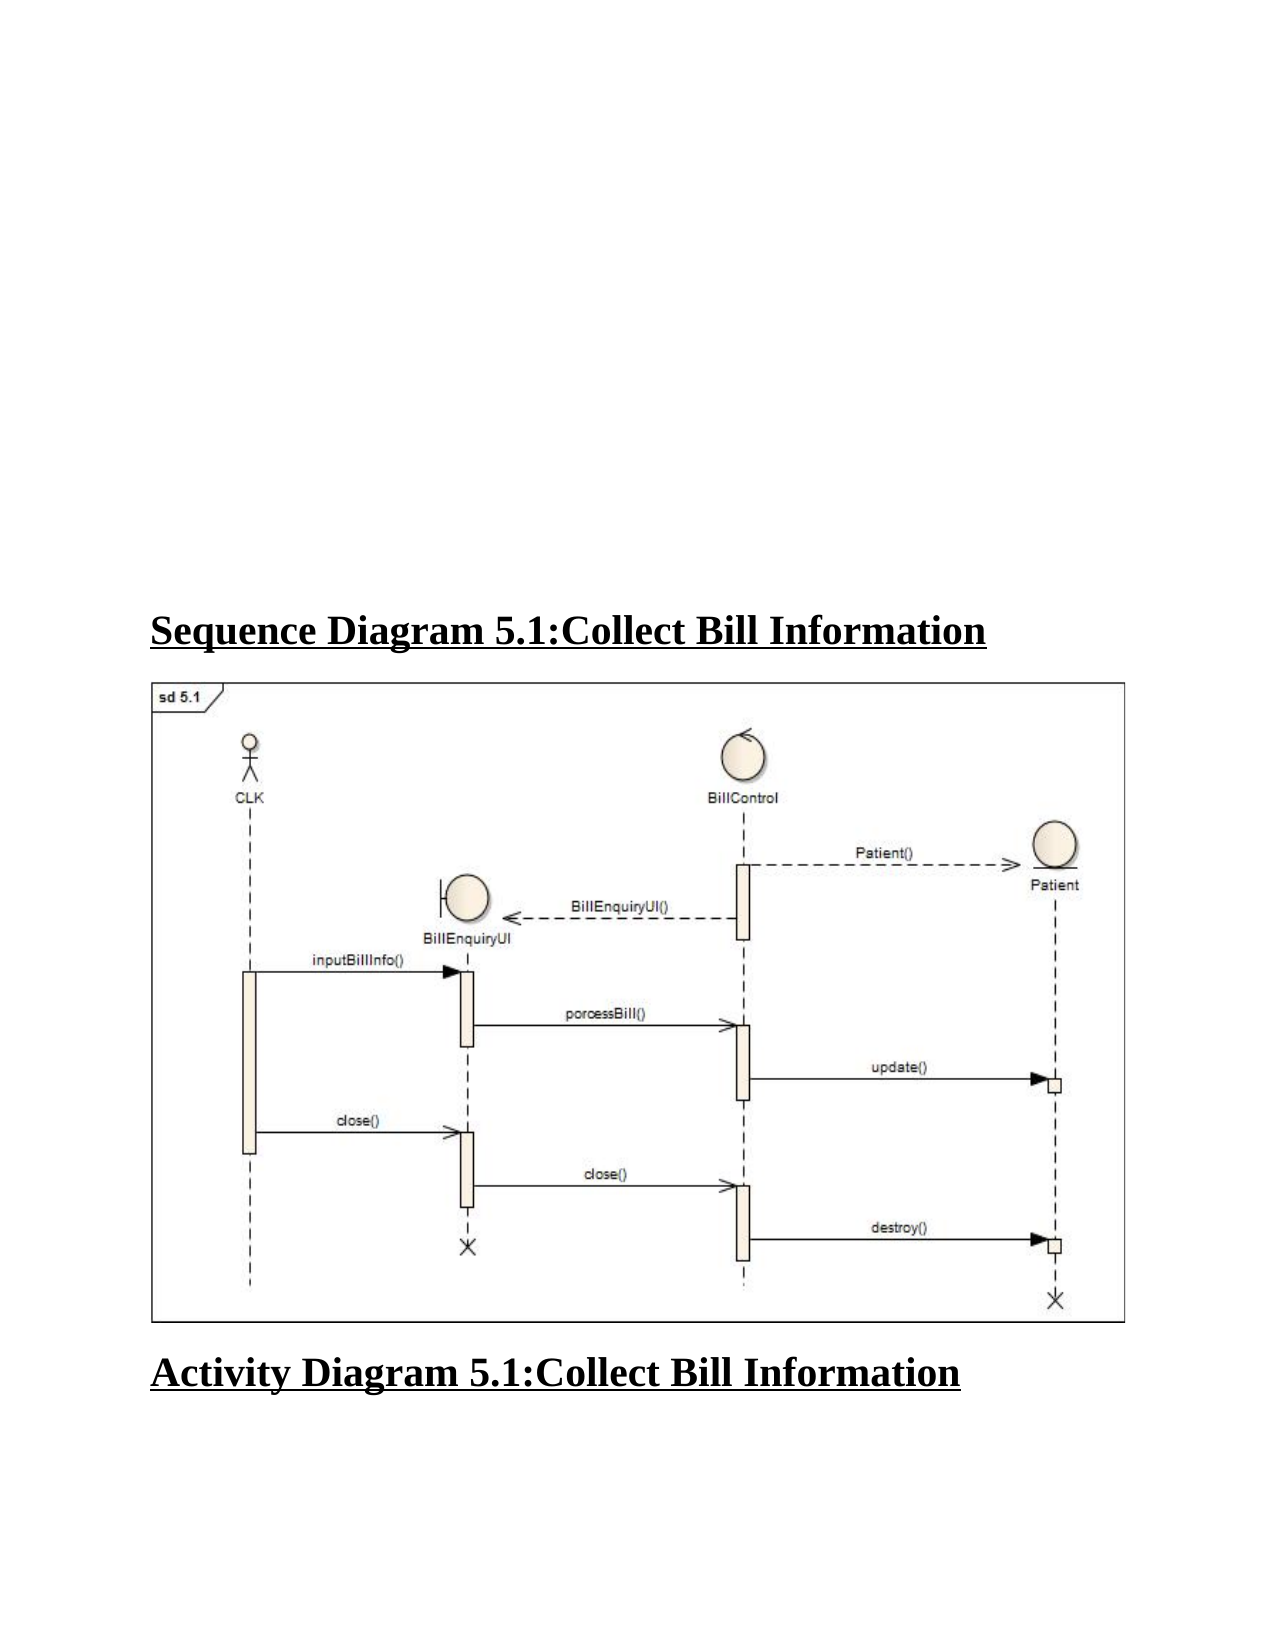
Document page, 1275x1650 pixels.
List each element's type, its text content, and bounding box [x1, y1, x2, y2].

picture [150, 681, 1125, 1323]
text Sequence Diagram 5.1:Collect Bill Information [150, 606, 1125, 653]
text Activity Diagram 5.1:Collect Bill Information [150, 1347, 1125, 1395]
